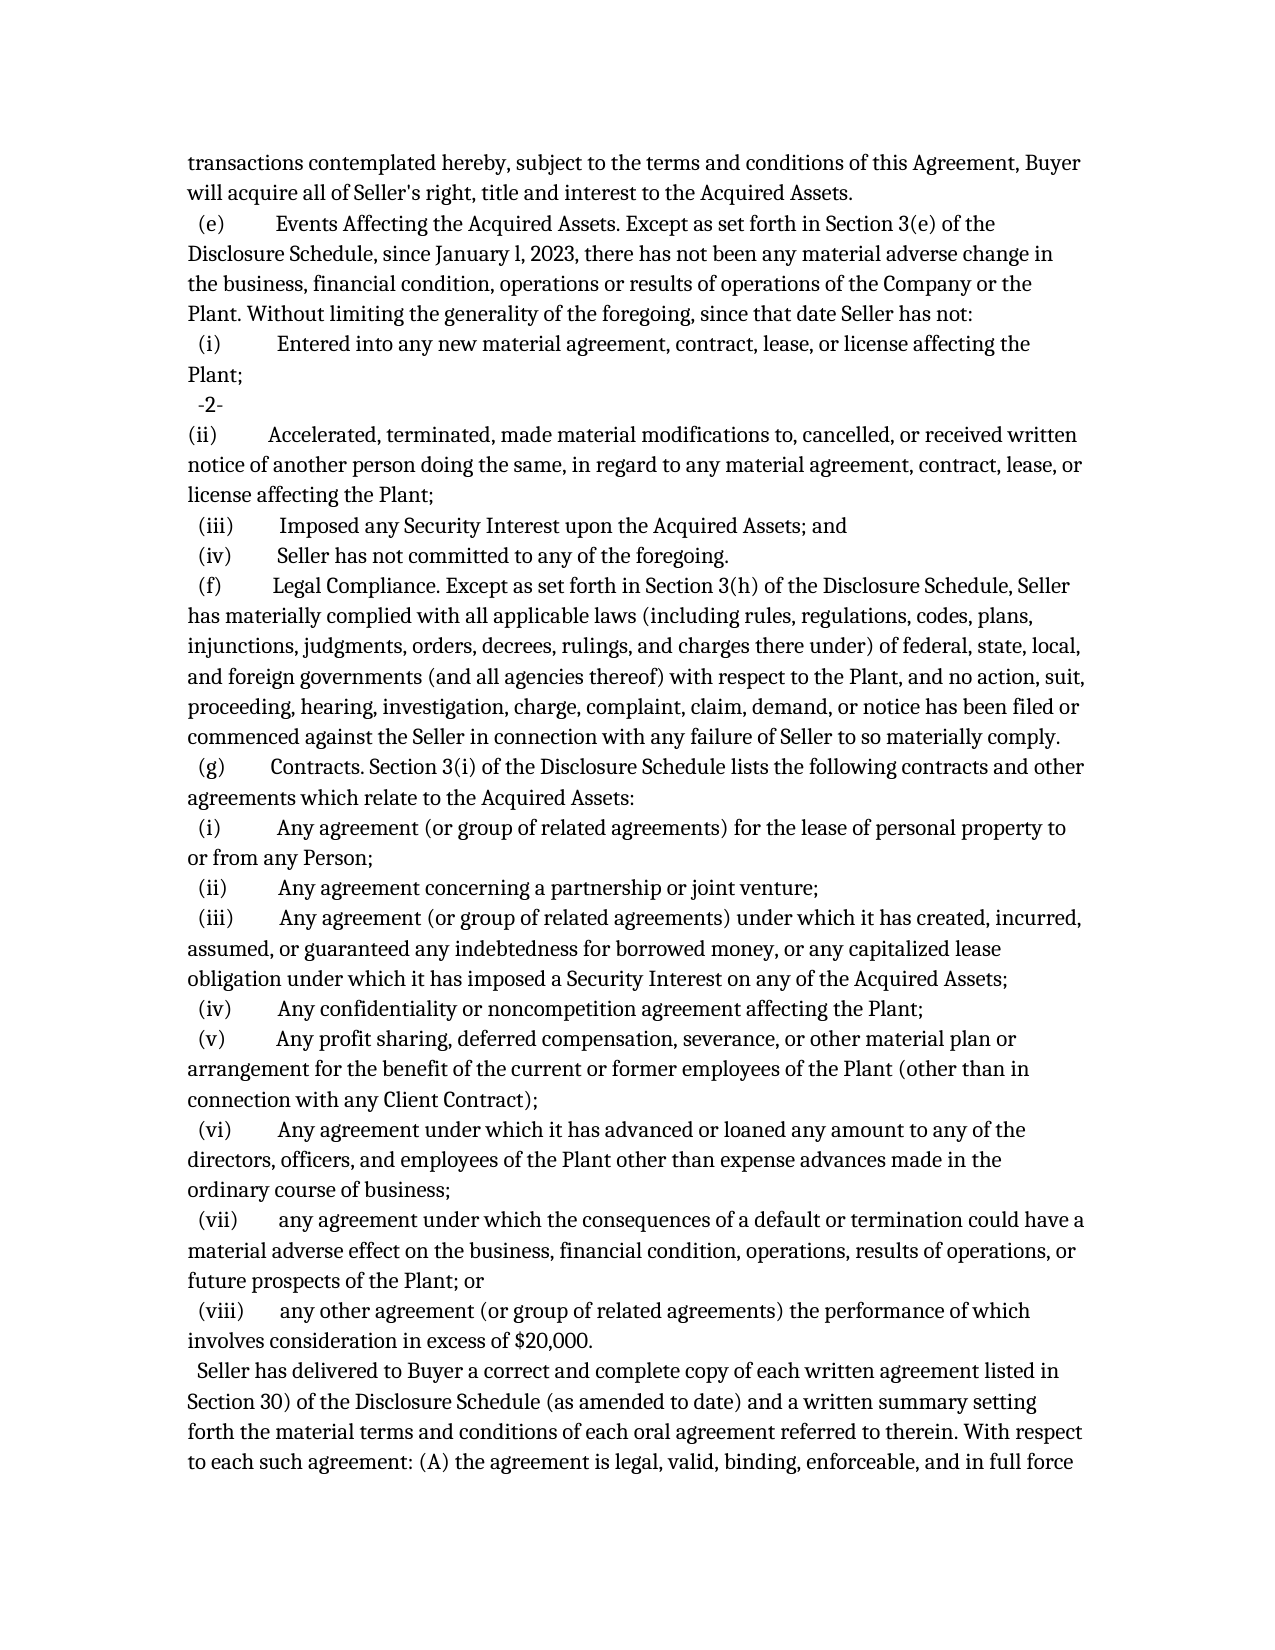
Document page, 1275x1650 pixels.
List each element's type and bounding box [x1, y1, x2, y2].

text [187, 150, 1087, 1475]
